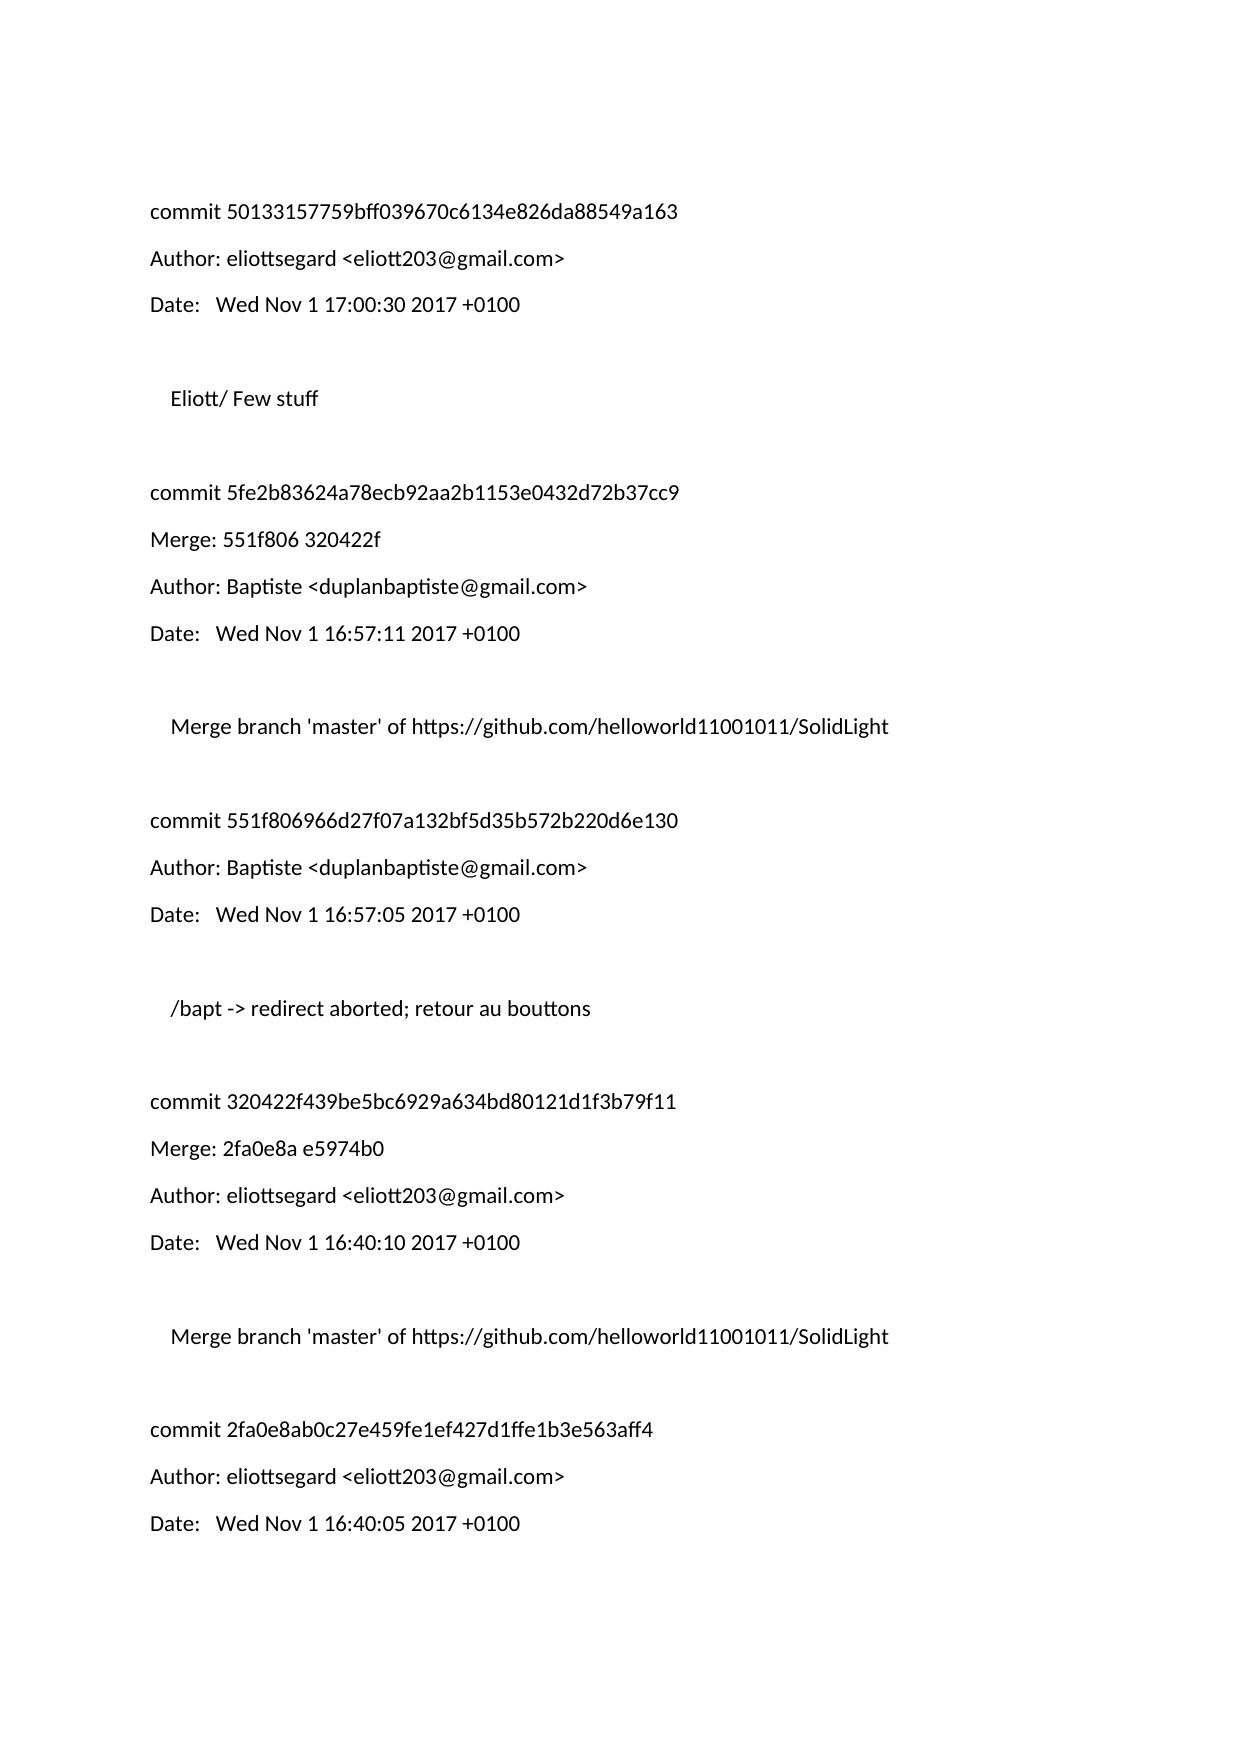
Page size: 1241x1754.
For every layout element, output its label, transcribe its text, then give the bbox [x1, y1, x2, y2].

text Author: eliottsegard <eliott203@gmail.com> [150, 1462, 1090, 1491]
text Merge: 551f806 320422f [150, 525, 1090, 553]
text Date: Wed Nov 1 16:57:05 2017 +0100 [150, 900, 1090, 928]
text commit 320422f439be5bc6929a634bd80121d1f3b79f11 [150, 1087, 1090, 1116]
text Eliott/ Few stuff [150, 384, 1090, 412]
text /bapt -> redirect aborted; retour au bouttons [150, 994, 1090, 1022]
text commit 5fe2b83624a78ecb92aa2b1153e0432d72b37cc9 [150, 478, 1090, 506]
text Date: Wed Nov 1 16:57:11 2017 +0100 [150, 619, 1090, 647]
text Merge: 2fa0e8a e5974b0 [150, 1134, 1090, 1162]
text commit 2fa0e8ab0c27e459fe1ef427d1ffe1b3e563aff4 [150, 1416, 1090, 1444]
text Date: Wed Nov 1 17:00:30 2017 +0100 [150, 291, 1090, 319]
text Author: Baptiste <duplanbaptiste@gmail.com> [150, 853, 1090, 881]
text Merge branch 'master' of https://github.com/helloworld11001011/SolidLight [150, 1322, 1090, 1350]
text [150, 244, 1090, 272]
text Author: eliottsegard <eliott203@gmail.com> [150, 1181, 1090, 1209]
text Date: Wed Nov 1 16:40:05 2017 +0100 [150, 1509, 1090, 1537]
text Merge branch 'master' of https://github.com/helloworld11001011/SolidLight [150, 712, 1090, 741]
text Date: Wed Nov 1 16:40:10 2017 +0100 [150, 1228, 1090, 1256]
text commit 50133157759bff039670c6134e826da88549a163 [150, 197, 1090, 225]
text Author: Baptiste <duplanbaptiste@gmail.com> [150, 572, 1090, 600]
text commit 551f806966d27f07a132bf5d35b572b220d6e130 [150, 806, 1090, 834]
